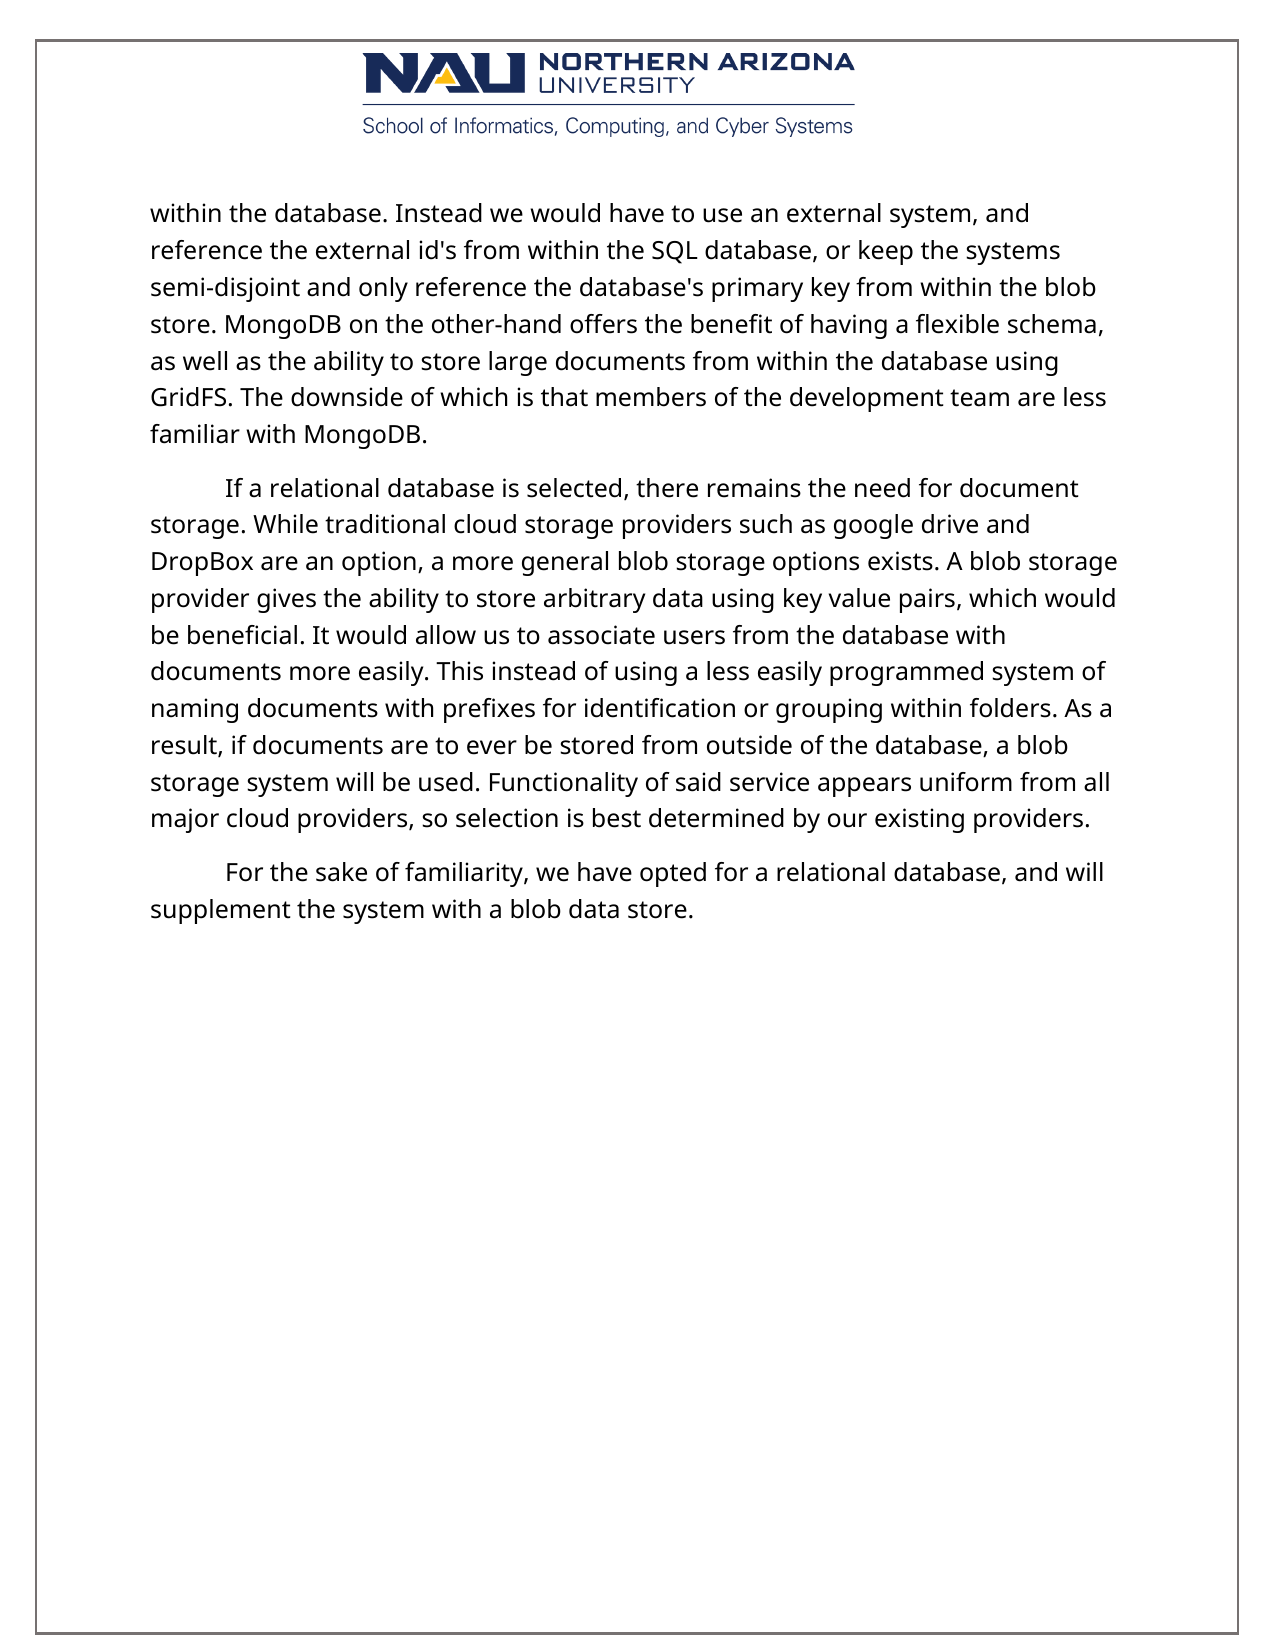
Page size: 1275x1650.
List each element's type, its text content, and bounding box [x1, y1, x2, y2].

picture [362, 53, 855, 137]
text For the sake of familiarity, we have opted for a relational database, and will supplement the system with a blob data store. [150, 854, 1125, 925]
text If a relational database is selected, there remains the need for document storage. While traditional cloud storage providers such as google drive and DropBox are an option, a more general blob storage options exists. A blob storage provider gives the ability to store arbitrary data using key value pairs, which would be beneficial. It would allow us to associate users from the database with documents more easily. This instead of using a less easily programmed system of naming documents with prefixes for identification or grouping within folders. As a result, if documents are to ever be stored from outside of the database, a blob storage system will be used. Functionality of said service appears uniform from all major cloud providers, so selection is best determined by our existing providers. [150, 470, 1125, 835]
